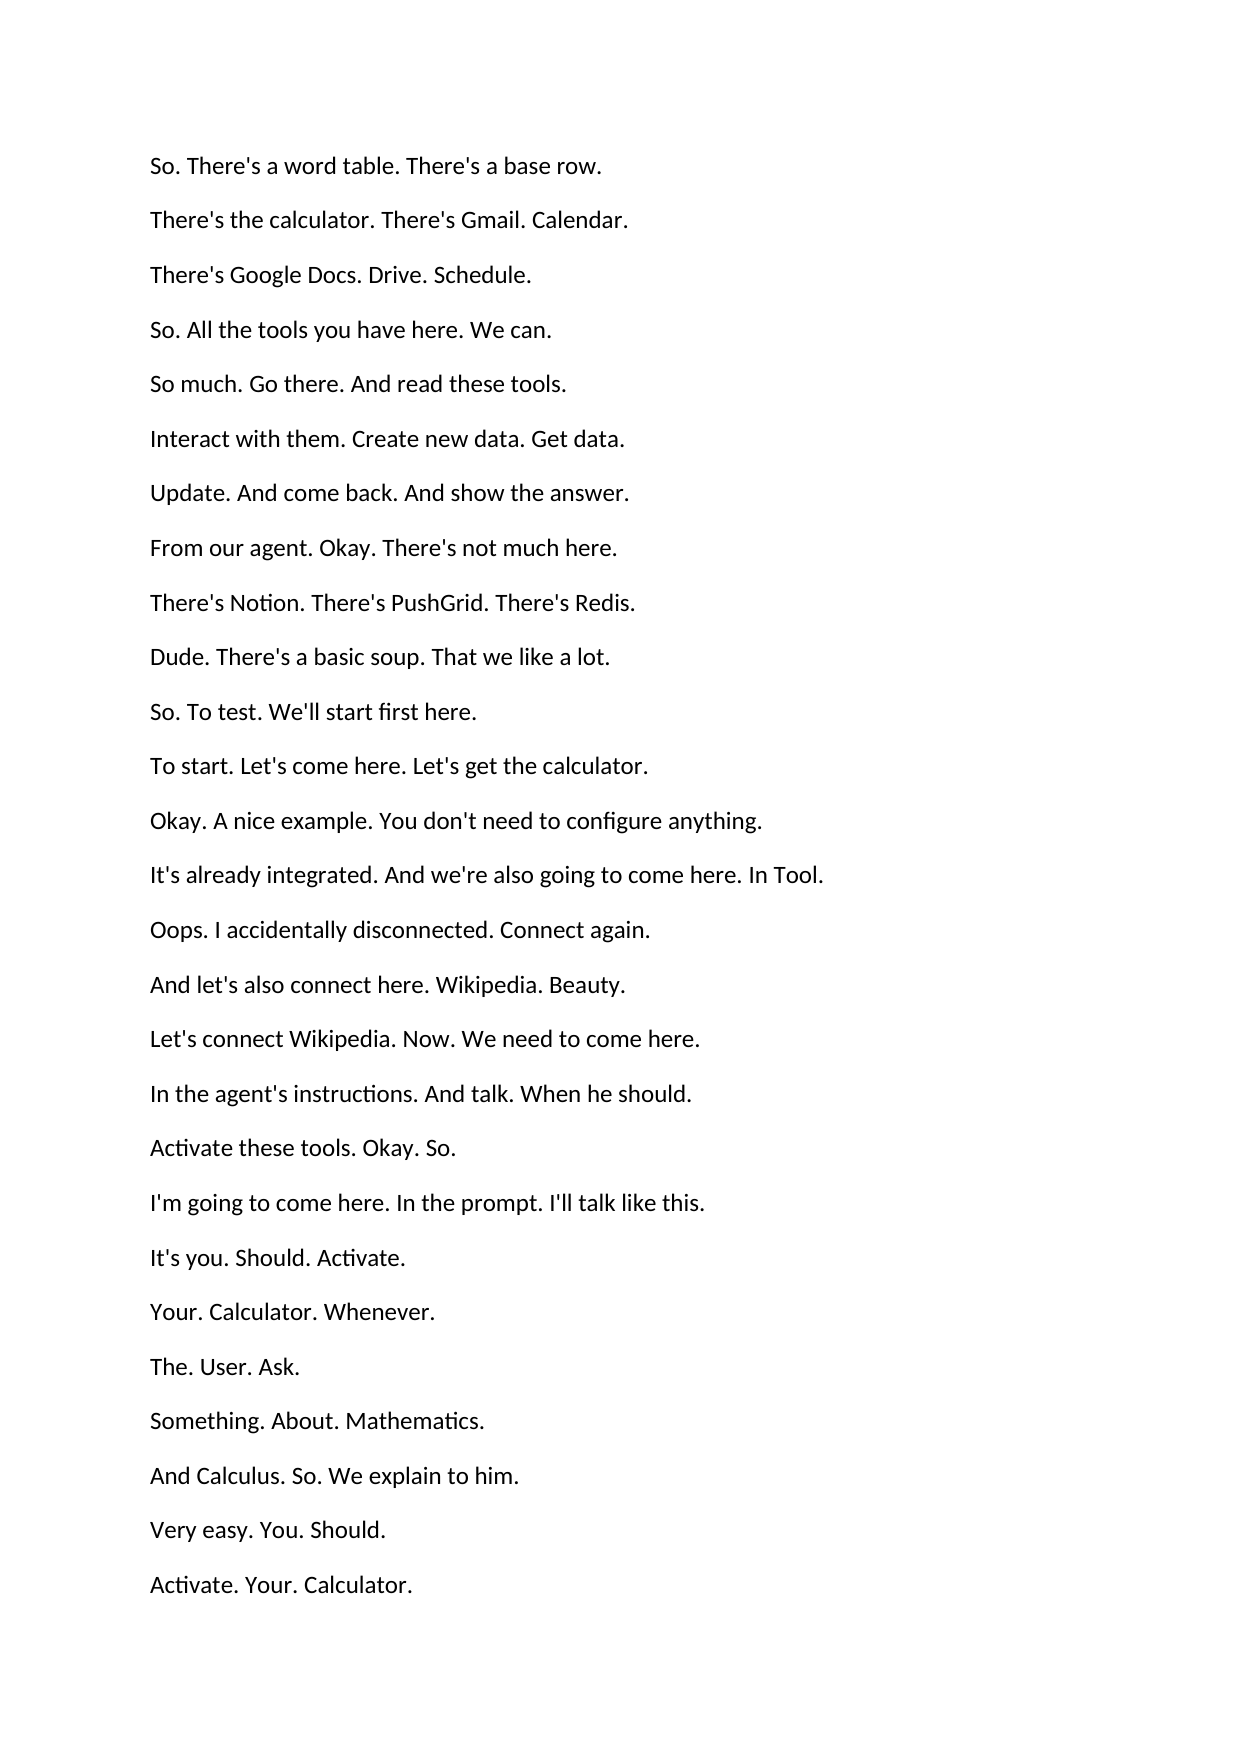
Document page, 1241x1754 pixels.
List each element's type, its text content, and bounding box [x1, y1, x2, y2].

text Activate these tools. Okay. So. [150, 1132, 1090, 1163]
text There's the calculator. There's Gmail. Calendar. [150, 204, 1090, 235]
text It's already integrated. And we're also going to come here. In Tool. [150, 859, 1090, 890]
text Something. About. Mathematics. [150, 1405, 1090, 1436]
text Let's connect Wikipedia. Now. We need to come here. [150, 1023, 1090, 1054]
text Very easy. You. Should. [150, 1514, 1090, 1545]
text Oops. I accidentally disconnected. Connect again. [150, 914, 1090, 945]
text There's Google Docs. Drive. Schedule. [150, 259, 1090, 290]
text The. User. Ask. [150, 1351, 1090, 1381]
text Okay. A nice example. You don't need to configure anything. [150, 805, 1090, 836]
text So. To test. We'll start first here. [150, 696, 1090, 726]
text From our agent. Okay. There's not much here. [150, 532, 1090, 563]
text There's Notion. There's PushGrid. There's Redis. [150, 587, 1090, 617]
text Your. Calculator. Whenever. [150, 1296, 1090, 1327]
text And Calculus. So. We explain to him. [150, 1460, 1090, 1491]
text Dude. There's a basic soup. That we like a lot. [150, 641, 1090, 672]
text Update. And come back. And show the answer. [150, 477, 1090, 508]
text So. There's a word table. There's a base row. [150, 150, 1090, 181]
text So. All the tools you have here. We can. [150, 314, 1090, 344]
text Interact with them. Create new data. Get data. [150, 423, 1090, 453]
text I'm going to come here. In the prompt. I'll talk like this. [150, 1187, 1090, 1218]
text So much. Go there. And read these tools. [150, 368, 1090, 399]
text To start. Let's come here. Let's get the calculator. [150, 750, 1090, 781]
text In the agent's instructions. And talk. When he should. [150, 1078, 1090, 1108]
text And let's also connect here. Wikipedia. Beauty. [150, 969, 1090, 999]
text It's you. Should. Activate. [150, 1242, 1090, 1272]
text Activate. Your. Calculator. [150, 1569, 1090, 1600]
